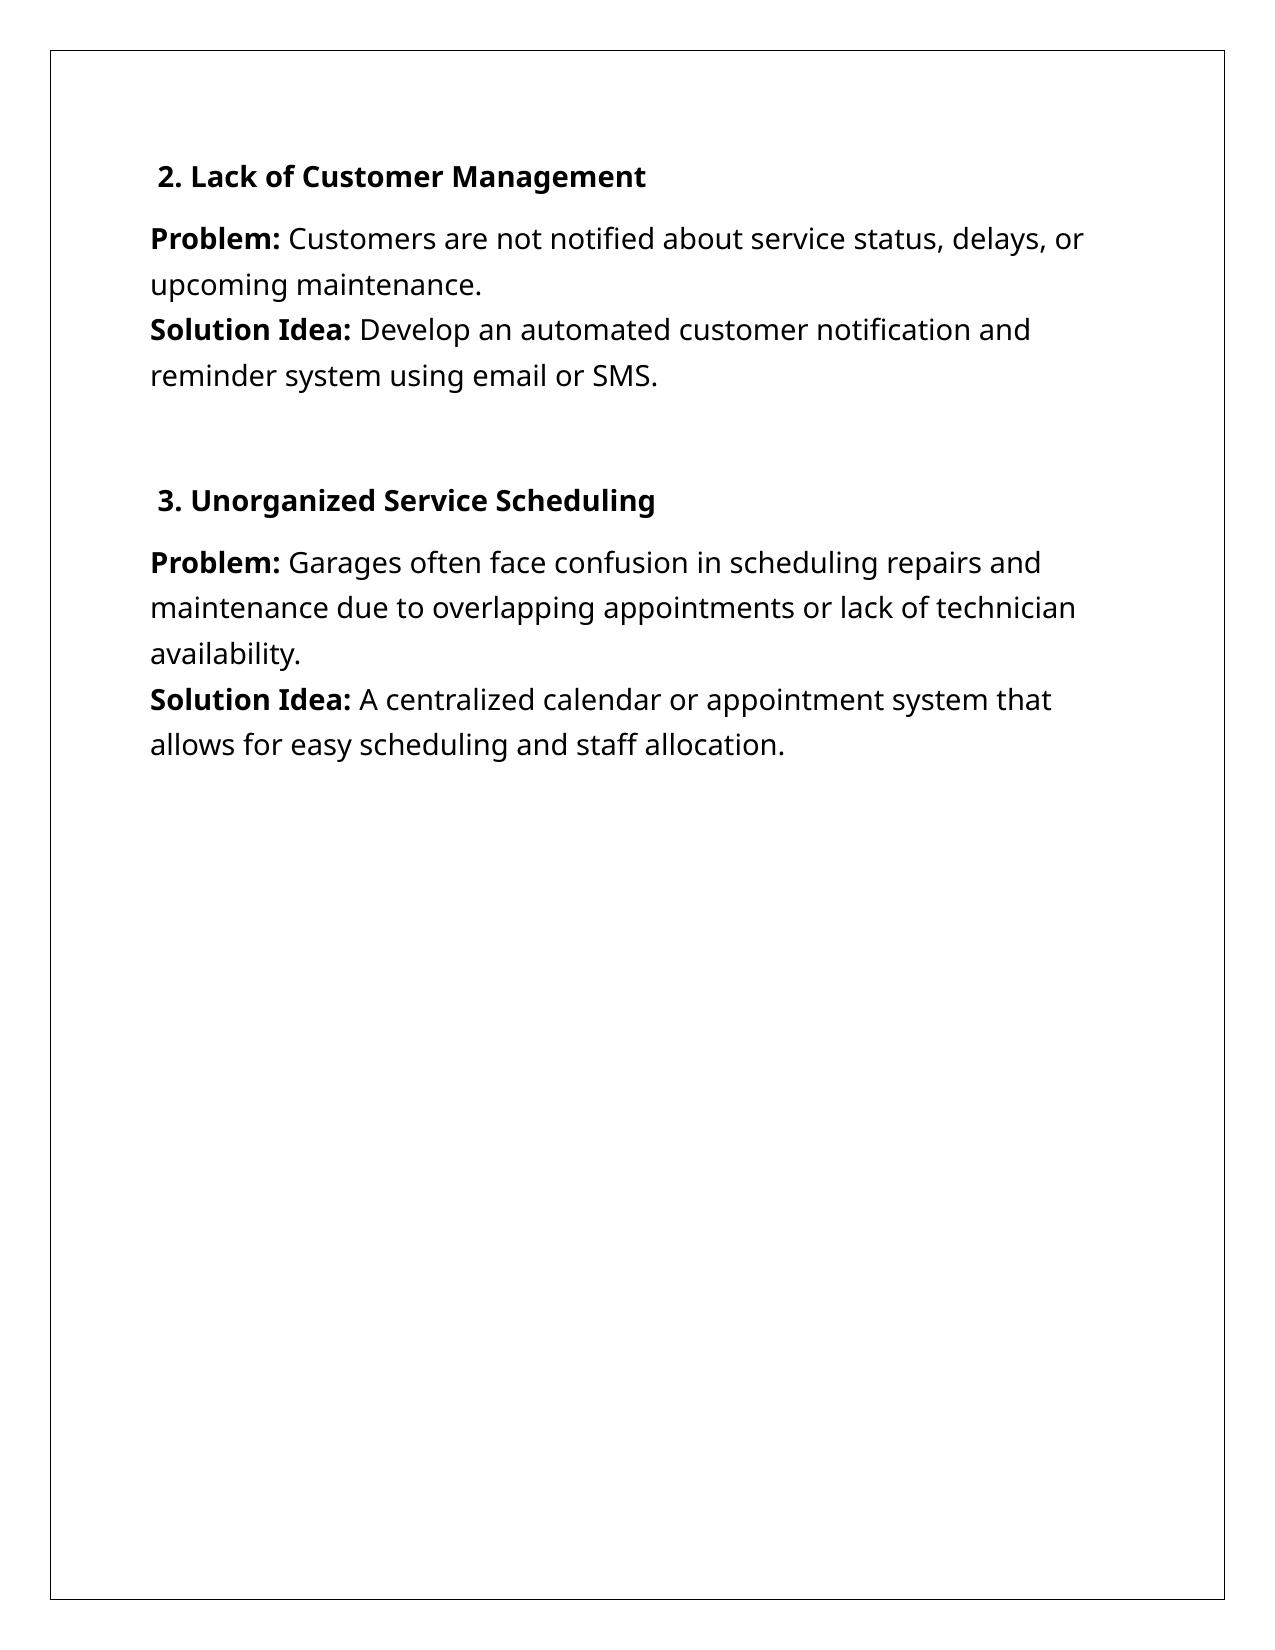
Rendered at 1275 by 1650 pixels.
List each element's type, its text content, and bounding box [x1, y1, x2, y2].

text Problem: Customers are not notified about service status, delays, or upcoming maintenance. Solution Idea: Develop an automated customer notification and reminder system using email or SMS. [150, 218, 1125, 395]
text 3. Unorganized Service Scheduling [150, 480, 1125, 519]
text Problem: Garages often face confusion in scheduling repairs and maintenance due to overlapping appointments or lack of technician availability. Solution Idea: A centralized calendar or appointment system that allows for easy scheduling and staff allocation. [150, 542, 1125, 764]
text 2. Lack of Customer Management [150, 156, 1125, 196]
